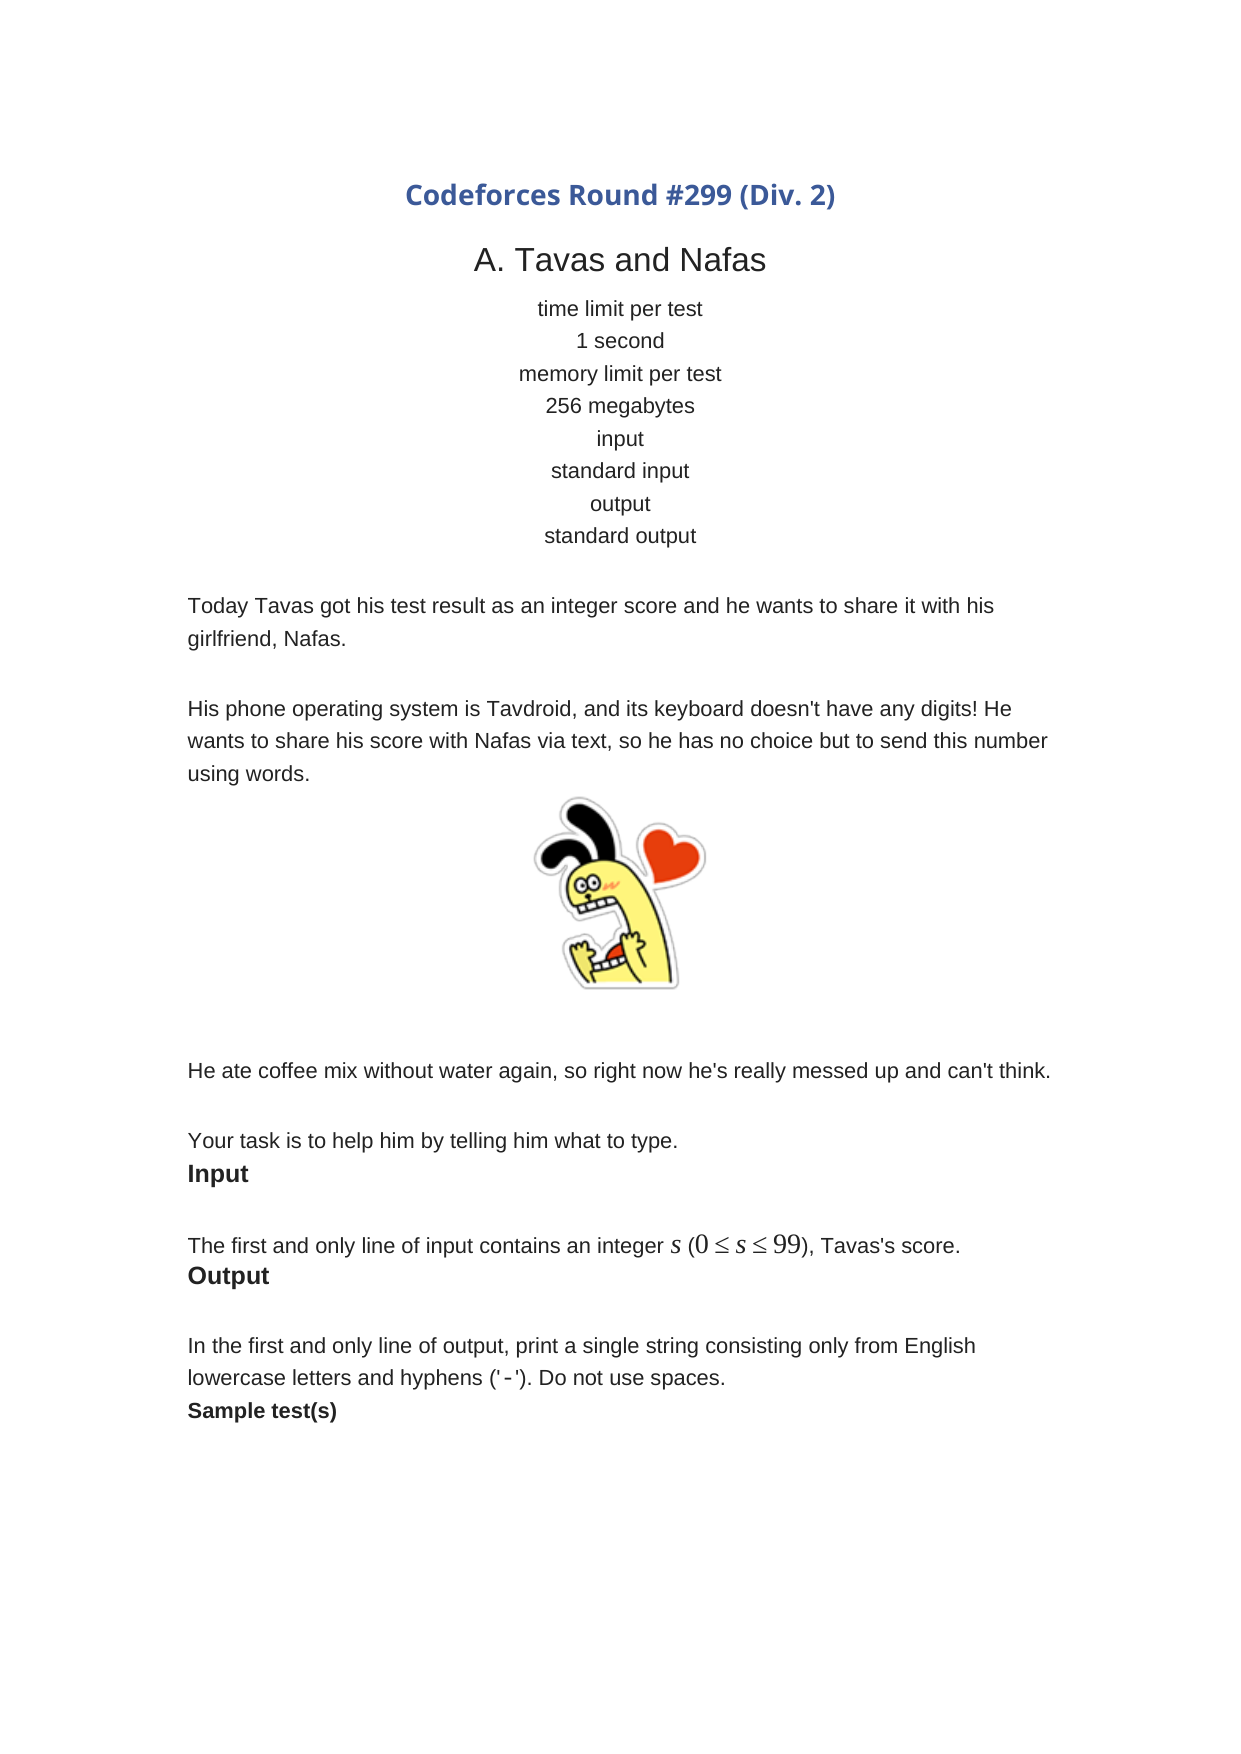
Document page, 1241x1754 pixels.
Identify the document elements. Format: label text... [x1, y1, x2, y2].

text memory limit per test [187, 357, 1053, 389]
text His phone operating system is Tavdroid, and its keyboard doesn't have any digits! He wants to share his score with Nafas via text, so he has no choice but to send this number using words. [187, 692, 1053, 789]
text 256 megabytes [187, 389, 1053, 422]
text output [187, 487, 1053, 519]
text The first and only line of input contains an integer s (0 ≤ s ≤ 99), Tavas's score. [187, 1227, 1053, 1259]
text Codeforces Round #299 (Div. 2) [187, 162, 1053, 227]
text Your task is to help him by telling him what to type. [187, 1124, 1053, 1157]
text In the first and only line of output, print a single string consisting only from English lowercase letters and hyphens ('-'). Do not use spaces. [187, 1329, 1053, 1394]
picture [516, 789, 724, 996]
text standard input [187, 454, 1053, 487]
text time limit per test [187, 292, 1053, 324]
text input [187, 422, 1053, 454]
text Output [187, 1259, 1053, 1292]
text Today Tavas got his test result as an integer score and he wants to share it with his girlfriend, Nafas. [187, 589, 1053, 654]
text Input [187, 1157, 1053, 1189]
text He ate coffee mix without water again, so right now he's really messed up and can't think. [187, 1054, 1053, 1087]
text 1 second [187, 324, 1053, 357]
text standard output [187, 519, 1053, 552]
text A. Tavas and Nafas [187, 227, 1053, 292]
text Sample test(s) [187, 1394, 1053, 1427]
